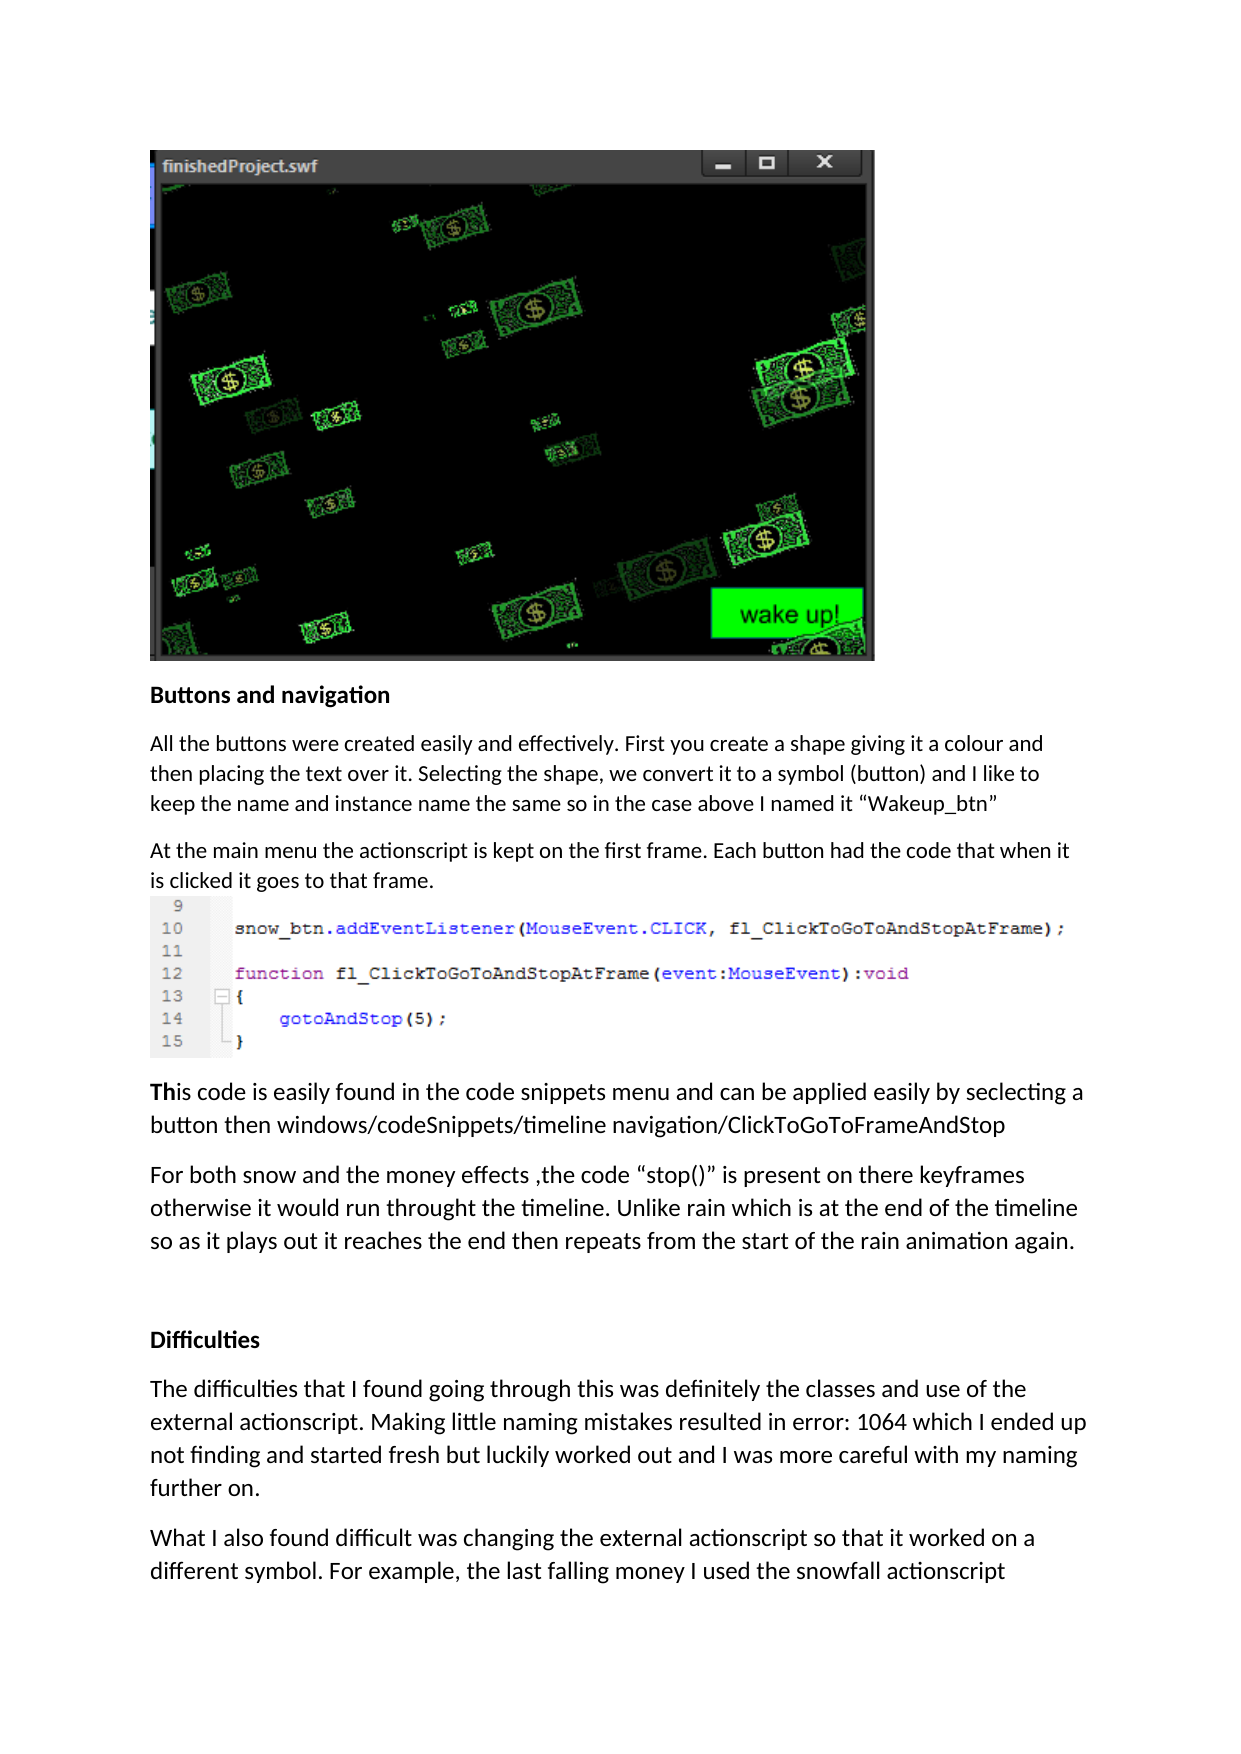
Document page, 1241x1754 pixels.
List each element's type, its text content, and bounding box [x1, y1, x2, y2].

text The difficulties that I found going through this was definitely the classes and use of the external actionscript. Making little naming mistakes resulted in error: 1064 which I ended up not finding and started fresh but luckily worked out and I was more careful with my naming further on. [150, 1373, 1090, 1503]
picture [150, 150, 875, 661]
text All the buttons were created easily and effectively. First you create a shape giving it a colour and then placing the text over it. Selecting the shape, we convert it to a symbol (button) and I like to keep the name and instance name the same so in the case above I named it “Wakeup_btn” [150, 729, 1090, 817]
text Buttons and navigation [150, 679, 1090, 710]
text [150, 1522, 1090, 1585]
text This code is easily found in the code snippets menu and can be applied easily by seclecting a button then windows/codeSnippets/timeline navigation/ClickToGoToFrameAndStop [150, 1076, 1090, 1140]
picture [150, 896, 1090, 1058]
text At the main menu the actionscript is kept on the first frame. Each button had the code that when it is clicked it goes to that frame. [150, 836, 1090, 896]
text For both snow and the money effects ,the code “stop()” is present on there keyframes otherwise it would run throught the timeline. Unlike rain which is at the end of the timeline so as it plays out it reaches the end then repeats from the start of the rain animation again. [150, 1159, 1090, 1255]
text Difficulties [150, 1324, 1090, 1354]
